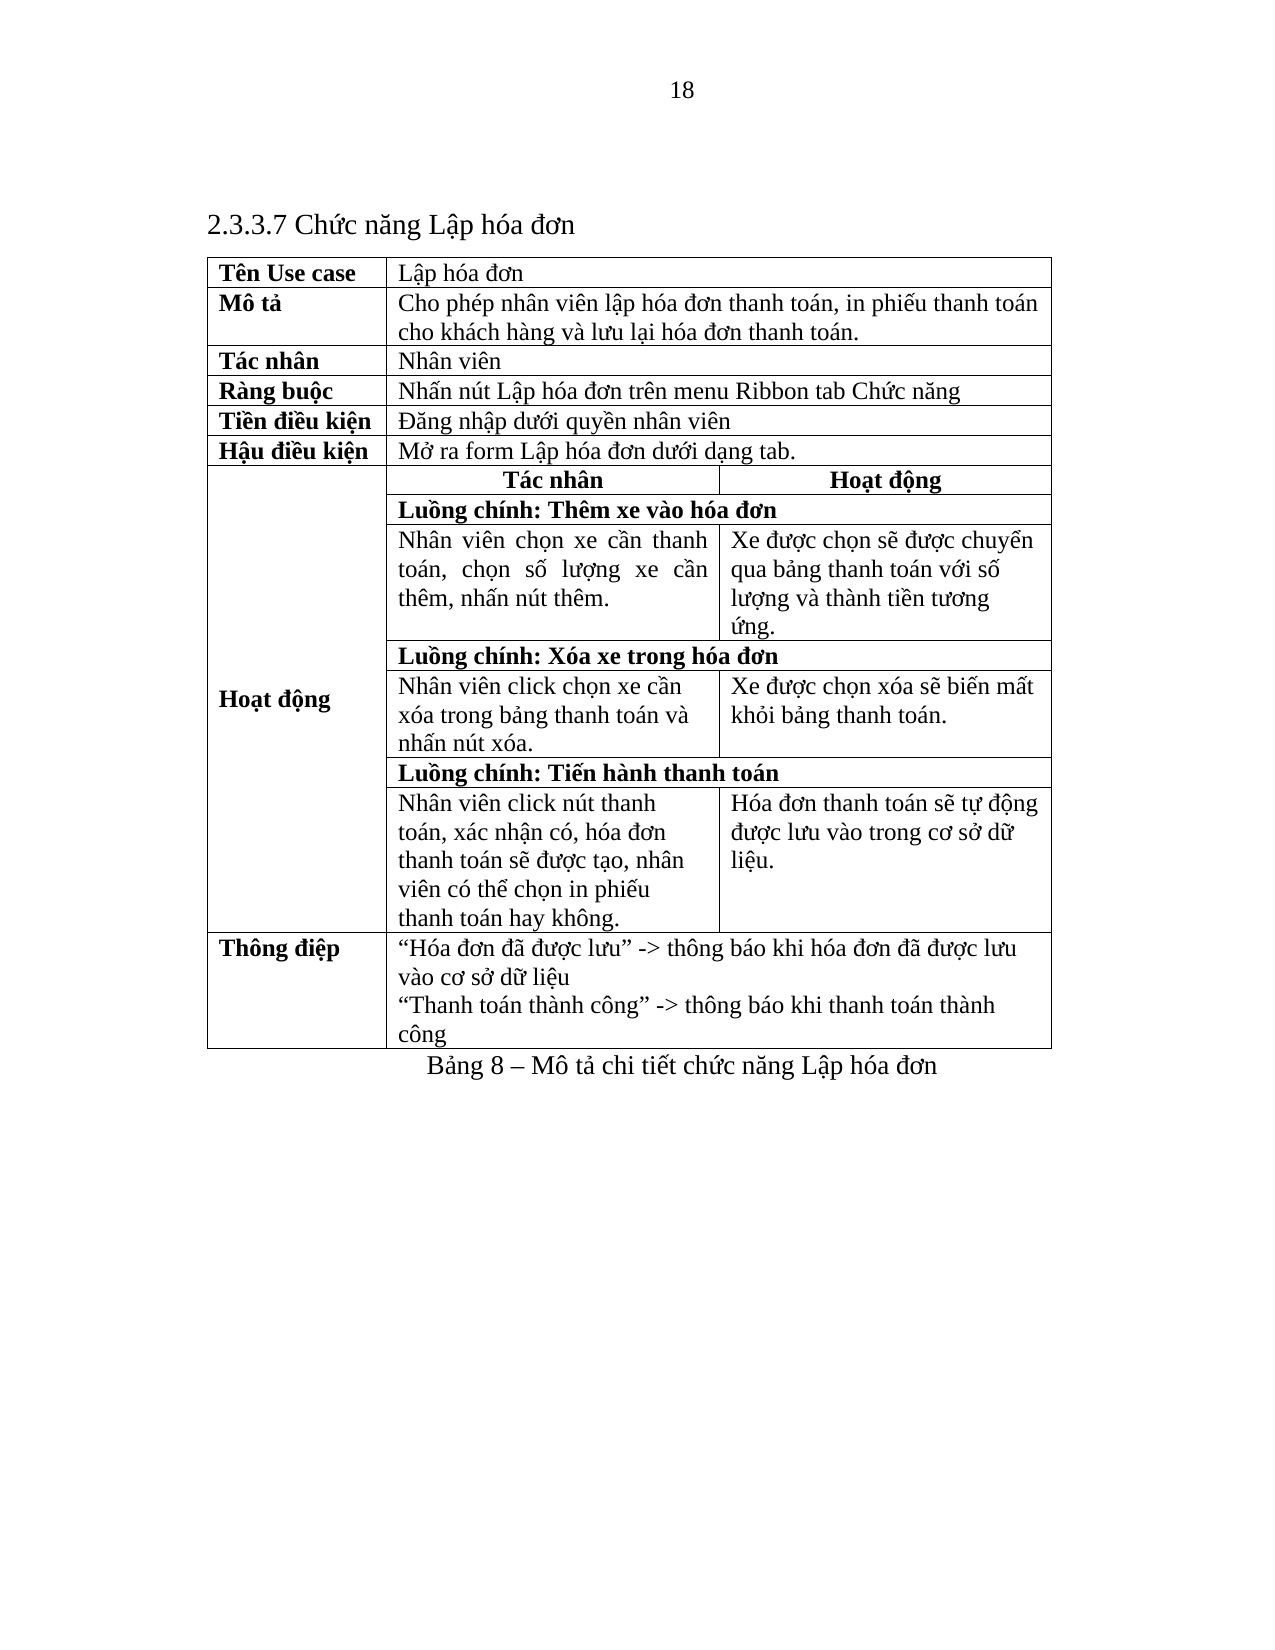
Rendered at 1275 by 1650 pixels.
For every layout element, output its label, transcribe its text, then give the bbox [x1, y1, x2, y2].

table_cell Tác nhân [208, 346, 386, 375]
table_cell Cho phép nhân viên lập hóa đơn thanh toán, in phiếu thanh toán cho khách hàng và lưu lại hóa đơn thanh toán. [387, 288, 1051, 345]
table_cell Thông điệp [208, 933, 386, 1048]
table_cell Hoạt động [208, 466, 386, 932]
table_cell Nhân viên chọn xe cần thanh toán, chọn số lượng xe cần thêm, nhấn nút thêm. [387, 525, 719, 640]
table_cell Tiền điều kiện [208, 406, 386, 435]
table_cell Nhân viên click nút thanh toán, xác nhận có, hóa đơn thanh toán sẽ được tạo, nhân viên có thể chọn in phiếu thanh toán hay không. [387, 788, 719, 932]
table_header Lập hóa đơn [387, 258, 1051, 287]
table_cell “Hóa đơn đã được lưu” -> thông báo khi hóa đơn đã được lưu vào cơ sở dữ liệu “Thanh toán thành công” -> thông báo khi thanh toán thành công [387, 933, 1051, 1048]
table_cell Luồng chính: Xóa xe trong hóa đơn [387, 641, 1051, 670]
table_cell Hậu điều kiện [208, 436, 386, 464]
table_cell Mô tả [208, 288, 386, 345]
table_cell Mở ra form Lập hóa đơn dưới dạng tab. [387, 436, 1051, 464]
table_cell Luồng chính: Thêm xe vào hóa đơn [387, 495, 1051, 524]
table_cell Nhân viên [387, 346, 1051, 375]
text Bảng 8 – Mô tả chi tiết chức năng Lập hóa đơn [207, 1049, 1157, 1080]
table_cell Đăng nhập dưới quyền nhân viên [387, 406, 1051, 435]
table_cell Nhân viên click chọn xe cần xóa trong bảng thanh toán và nhấn nút xóa. [387, 671, 719, 757]
table_cell Nhấn nút Lập hóa đơn trên menu Ribbon tab Chức năng [387, 376, 1051, 405]
table_cell Xe được chọn sẽ được chuyển qua bảng thanh toán với số lượng và thành tiền tương ứng. [720, 525, 1051, 640]
table_cell Luồng chính: Tiến hành thanh toán [387, 758, 1051, 787]
table_header Tên Use case [208, 258, 386, 287]
table_cell Tác nhân [387, 466, 719, 494]
table_cell Hoạt động [720, 466, 1051, 494]
text 2.3.3.7 Chức năng Lập hóa đơn [207, 207, 1157, 240]
table_cell Xe được chọn xóa sẽ biến mất khỏi bảng thanh toán. [720, 671, 1051, 757]
table_cell Ràng buộc [208, 376, 386, 405]
table_cell Hóa đơn thanh toán sẽ tự động được lưu vào trong cơ sở dữ liệu. [720, 788, 1051, 932]
